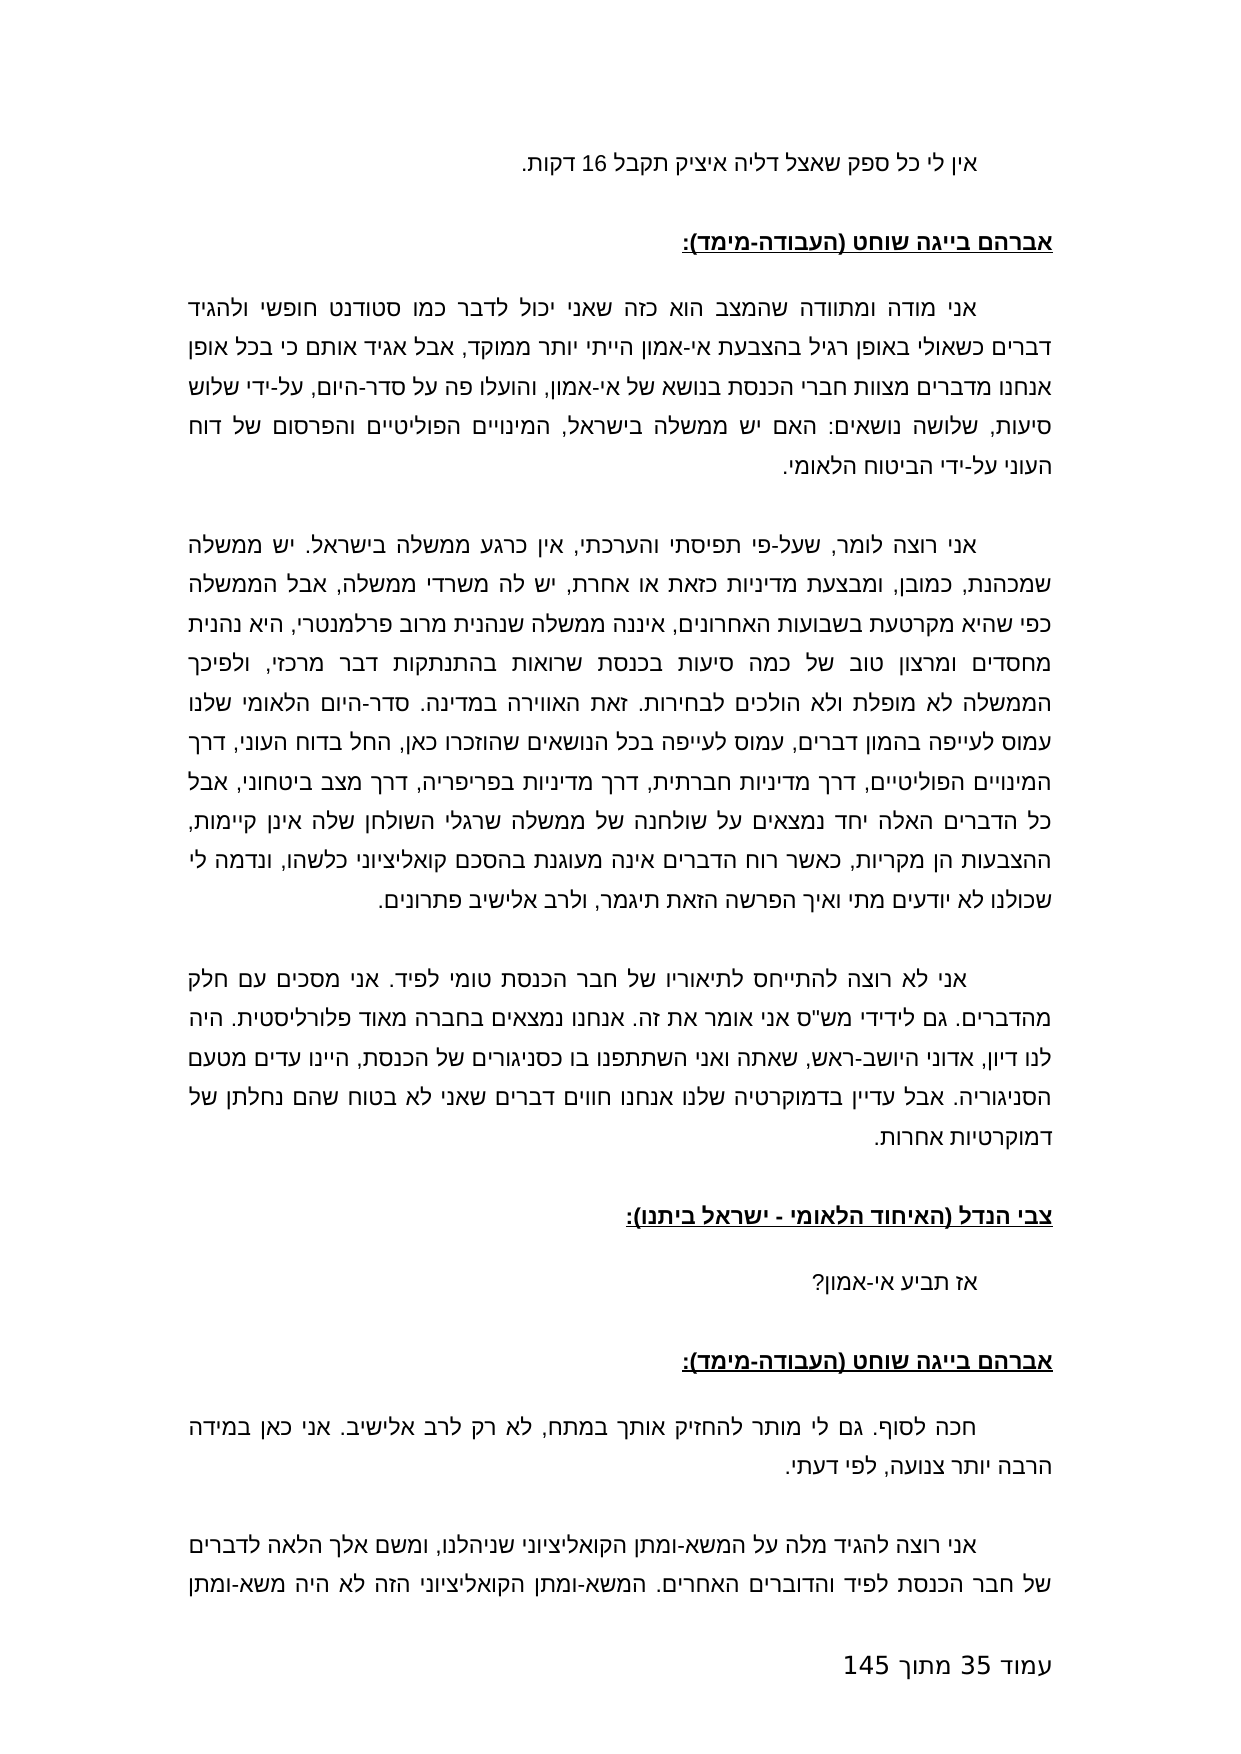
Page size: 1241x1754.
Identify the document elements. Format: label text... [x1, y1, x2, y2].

text אברהם בייגה שוחט (העבודה-מימד): [187, 1348, 1053, 1374]
text אני לא רוצה להתייחס לתיאוריו של חבר הכנסת טומי לפיד. אני מסכים עם חלק מהדברים. גם לידידי מש"ס אני אומר את זה. אנחנו נמצאים בחברה מאוד פלורליסטית. היה לנו דיון, אדוני היושב-ראש, שאתה ואני השתתפנו בו כסניגורים של הכנסת, היינו עדים מטעם הסניגוריה. אבל עדיין בדמוקרטיה שלנו אנחנו חווים דברים שאני לא בטוח שהם נחלתן של דמוקרטיות אחרות. [187, 966, 1053, 1150]
text חכה לסוף. גם לי מותר להחזיק אותך במתח, לא רק לרב אלישיב. אני כאן במידה הרבה יותר צנועה, לפי דעתי. [187, 1413, 1053, 1479]
text אני רוצה לומר, שעל-פי תפיסתי והערכתי, אין כרגע ממשלה בישראל. יש ממשלה שמכהנת, כמובן, ומבצעת מדיניות כזאת או אחרת, יש לה משרדי ממשלה, אבל הממשלה כפי שהיא מקרטעת בשבועות האחרונים, איננה ממשלה שנהנית מרוב פרלמנטרי, היא נהנית מחסדים ומרצון טוב של כמה סיעות בכנסת שרואות בהתנתקות דבר מרכזי, ולפיכך הממשלה לא מופלת ולא הולכים לבחירות. זאת האווירה במדינה. סדר-היום הלאומי שלנו עמוס לעייפה בהמון דברים, עמוס לעייפה בכל הנושאים שהוזכרו כאן, החל בדוח העוני, דרך המינויים הפוליטיים, דרך מדיניות חברתית, דרך מדיניות בפריפריה, דרך מצב ביטחוני, אבל כל הדברים האלה יחד נמצאים על שולחנה של ממשלה שרגלי השולחן שלה אינן קיימות, ההצבעות הן מקריות, כאשר רוח הדברים אינה מעוגנת בהסכם קואליציוני כלשהו, ונדמה לי שכולנו לא יודעים מתי ואיך הפרשה הזאת תיגמר, ולרב אלישיב פתרונים. [187, 532, 1053, 913]
text אז תביע אי-אמון? [187, 1269, 1053, 1295]
text אין לי כל ספק שאצל דליה איציק תקבל 16 דקות. [187, 150, 1053, 176]
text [187, 1532, 1053, 1598]
text אברהם בייגה שוחט (העבודה-מימד): [187, 229, 1053, 255]
text אני מודה ומתוודה שהמצב הוא כזה שאני יכול לדבר כמו סטודנט חופשי ולהגיד דברים כשאולי באופן רגיל בהצבעת אי-אמון הייתי יותר ממוקד, אבל אגיד אותם כי בכל אופן אנחנו מדברים מצוות חברי הכנסת בנושא של אי-אמון, והועלו פה על סדר-היום, על-ידי שלוש סיעות, שלושה נושאים: האם יש ממשלה בישראל, המינויים הפוליטיים והפרסום של דוח העוני על-ידי הביטוח הלאומי. [187, 295, 1053, 479]
text צבי הנדל (האיחוד הלאומי - ישראל ביתנו): [187, 1203, 1053, 1229]
